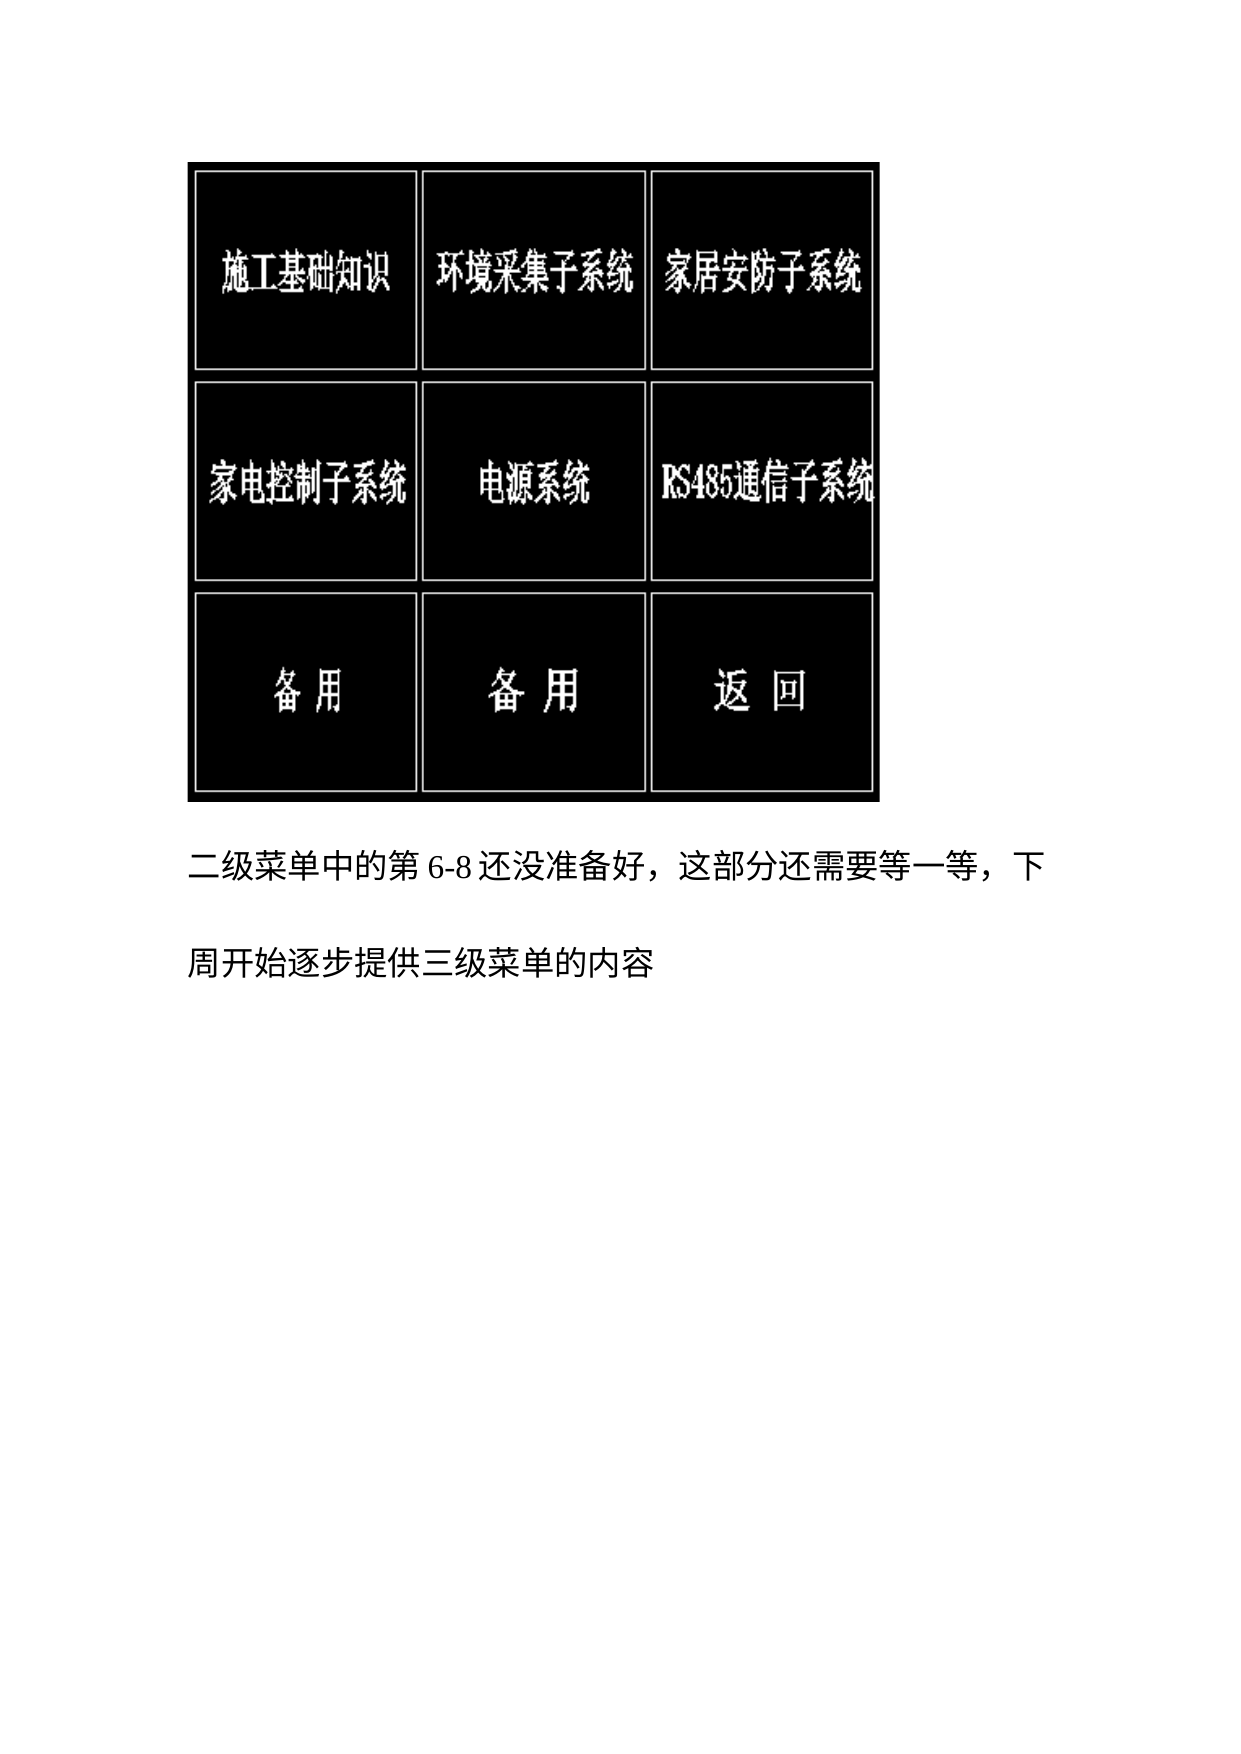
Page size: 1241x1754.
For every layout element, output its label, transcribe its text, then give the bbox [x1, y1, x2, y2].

text 二级菜单中的第6-8还没准备好，这部分还需要等一等，下周开始逐步提供三级菜单的内容 [187, 831, 1053, 994]
picture [187, 162, 880, 802]
